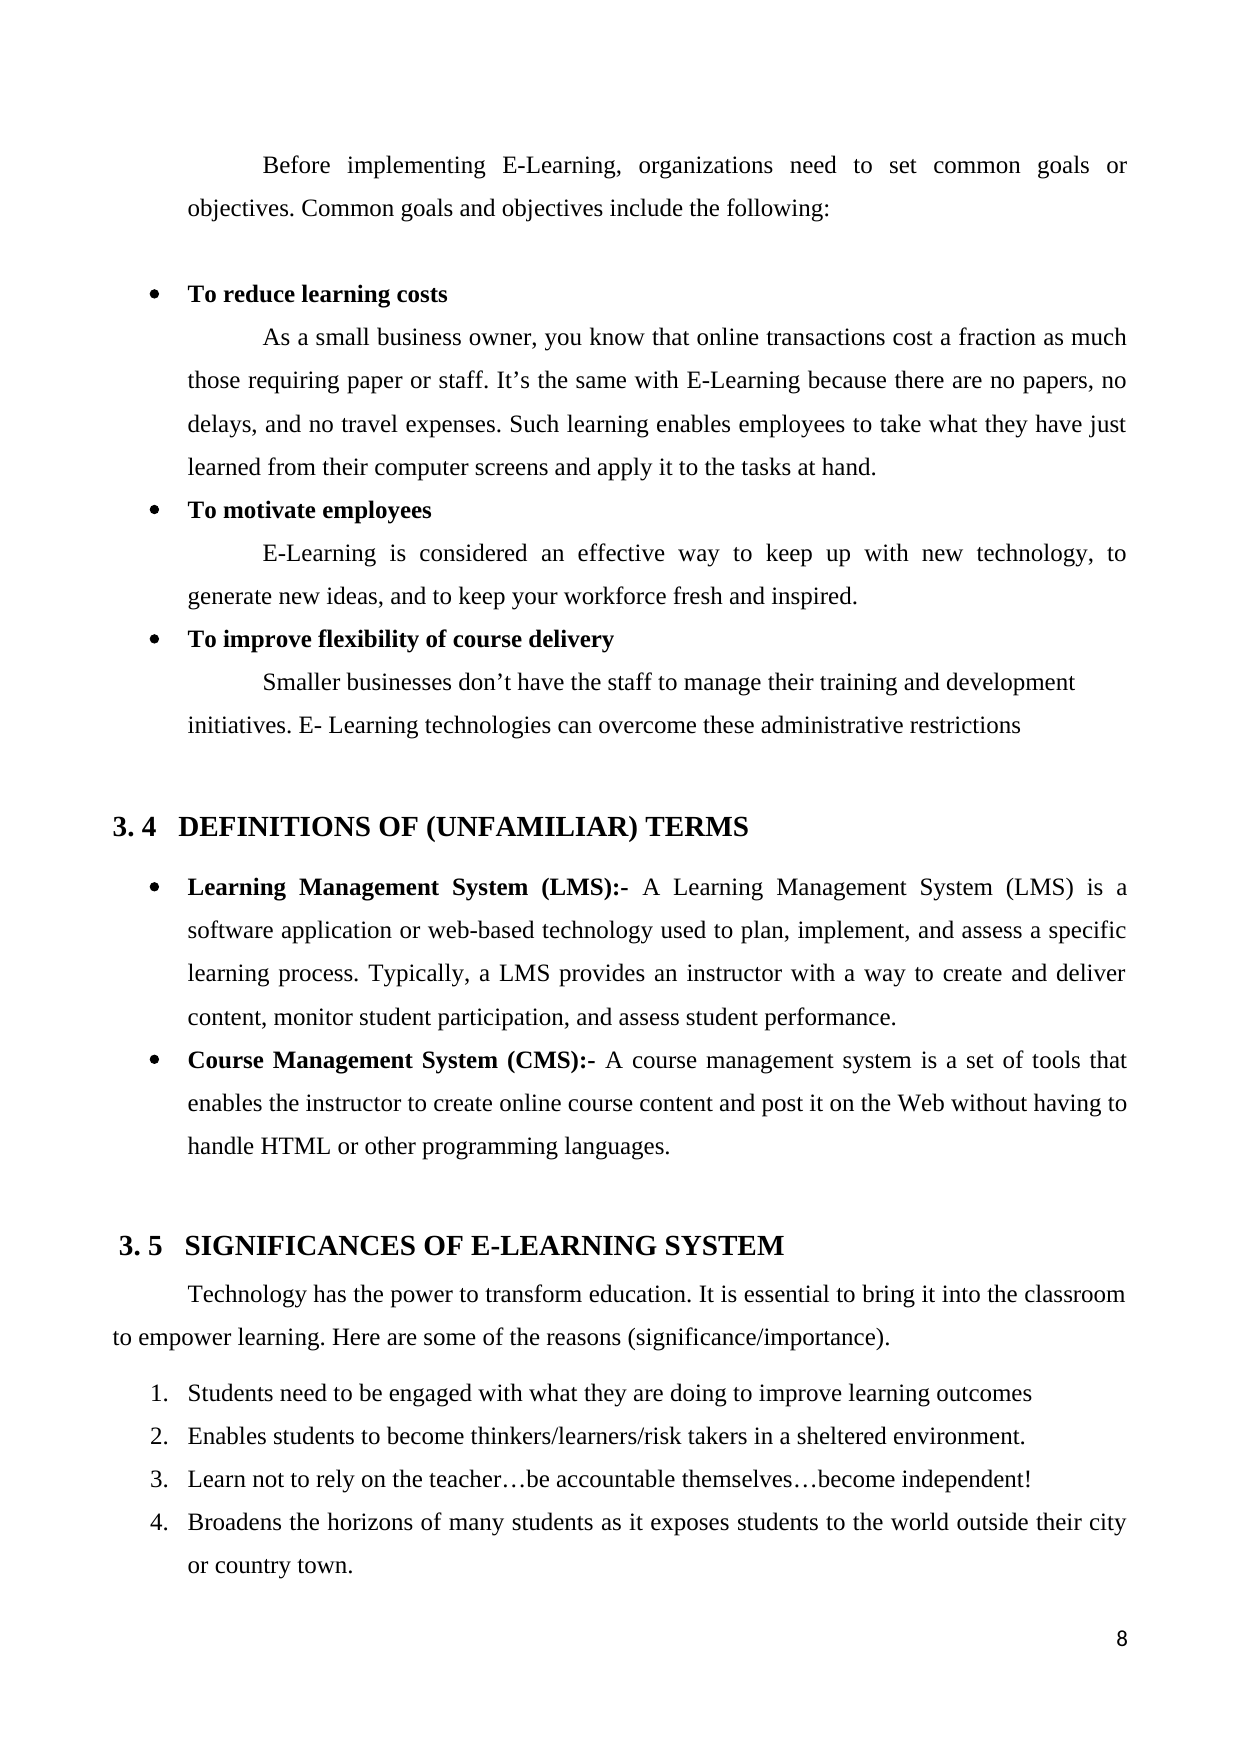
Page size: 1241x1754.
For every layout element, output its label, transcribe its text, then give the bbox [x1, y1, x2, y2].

list Learn not to rely on the teacher…be accountable themselves…become independent! [150, 1464, 1128, 1493]
list Students need to be engaged with what they are doing to improve learning outcomes [150, 1378, 1128, 1406]
list To motivate employees [150, 495, 1128, 524]
text 3. 4 DEFINITIONS OF (UNFAMILIAR) TERMS [112, 809, 1128, 843]
list Before implementing E-Learning, organizations need to set common goals or objectives. Common goals and objectives include the following: [187, 150, 1128, 222]
list Smaller businesses don’t have the staff to manage their training and development initiatives. E- Learning technologies can overcome these administrative restrictions [187, 667, 1128, 739]
subtitle 3. 5 SIGNIFICANCES OF E-LEARNING SYSTEM [112, 1228, 1128, 1262]
list Course Management System (CMS):- A course management system is a set of tools that enables the instructor to create online course content and post it on the Web without having to handle HTML or other programming languages. [150, 1045, 1128, 1160]
text Technology has the power to transform education. It is essential to bring it into the classroom to empower learning. Here are some of the reasons (significance/importance). [112, 1279, 1128, 1351]
list To improve flexibility of course delivery [150, 624, 1128, 653]
list Enables students to become thinkers/learners/risk takers in a sheltered environment. [150, 1421, 1128, 1449]
list Learning Management System (LMS):- A Learning Management System (LMS) is a software application or web-based technology used to plan, implement, and assess a specific learning process. Typically, a LMS provides an instructor with a way to create and deliver content, monitor student participation, and assess student performance. [150, 872, 1128, 1030]
list E-Learning is considered an effective way to keep up with new technology, to generate new ideas, and to keep your workforce fresh and inspired. [187, 538, 1128, 610]
list To reduce learning costs [150, 279, 1128, 308]
list Broadens the horizons of many students as it exposes students to the world outside their city or country town. [150, 1507, 1128, 1579]
list As a small business owner, you know that online transactions cost a fraction as much those requiring paper or staff. It’s the same with E-Learning because there are no papers, no delays, and no travel expenses. Such learning enables employees to take what they have just learned from their computer screens and apply it to the tasks at hand. [187, 322, 1128, 481]
